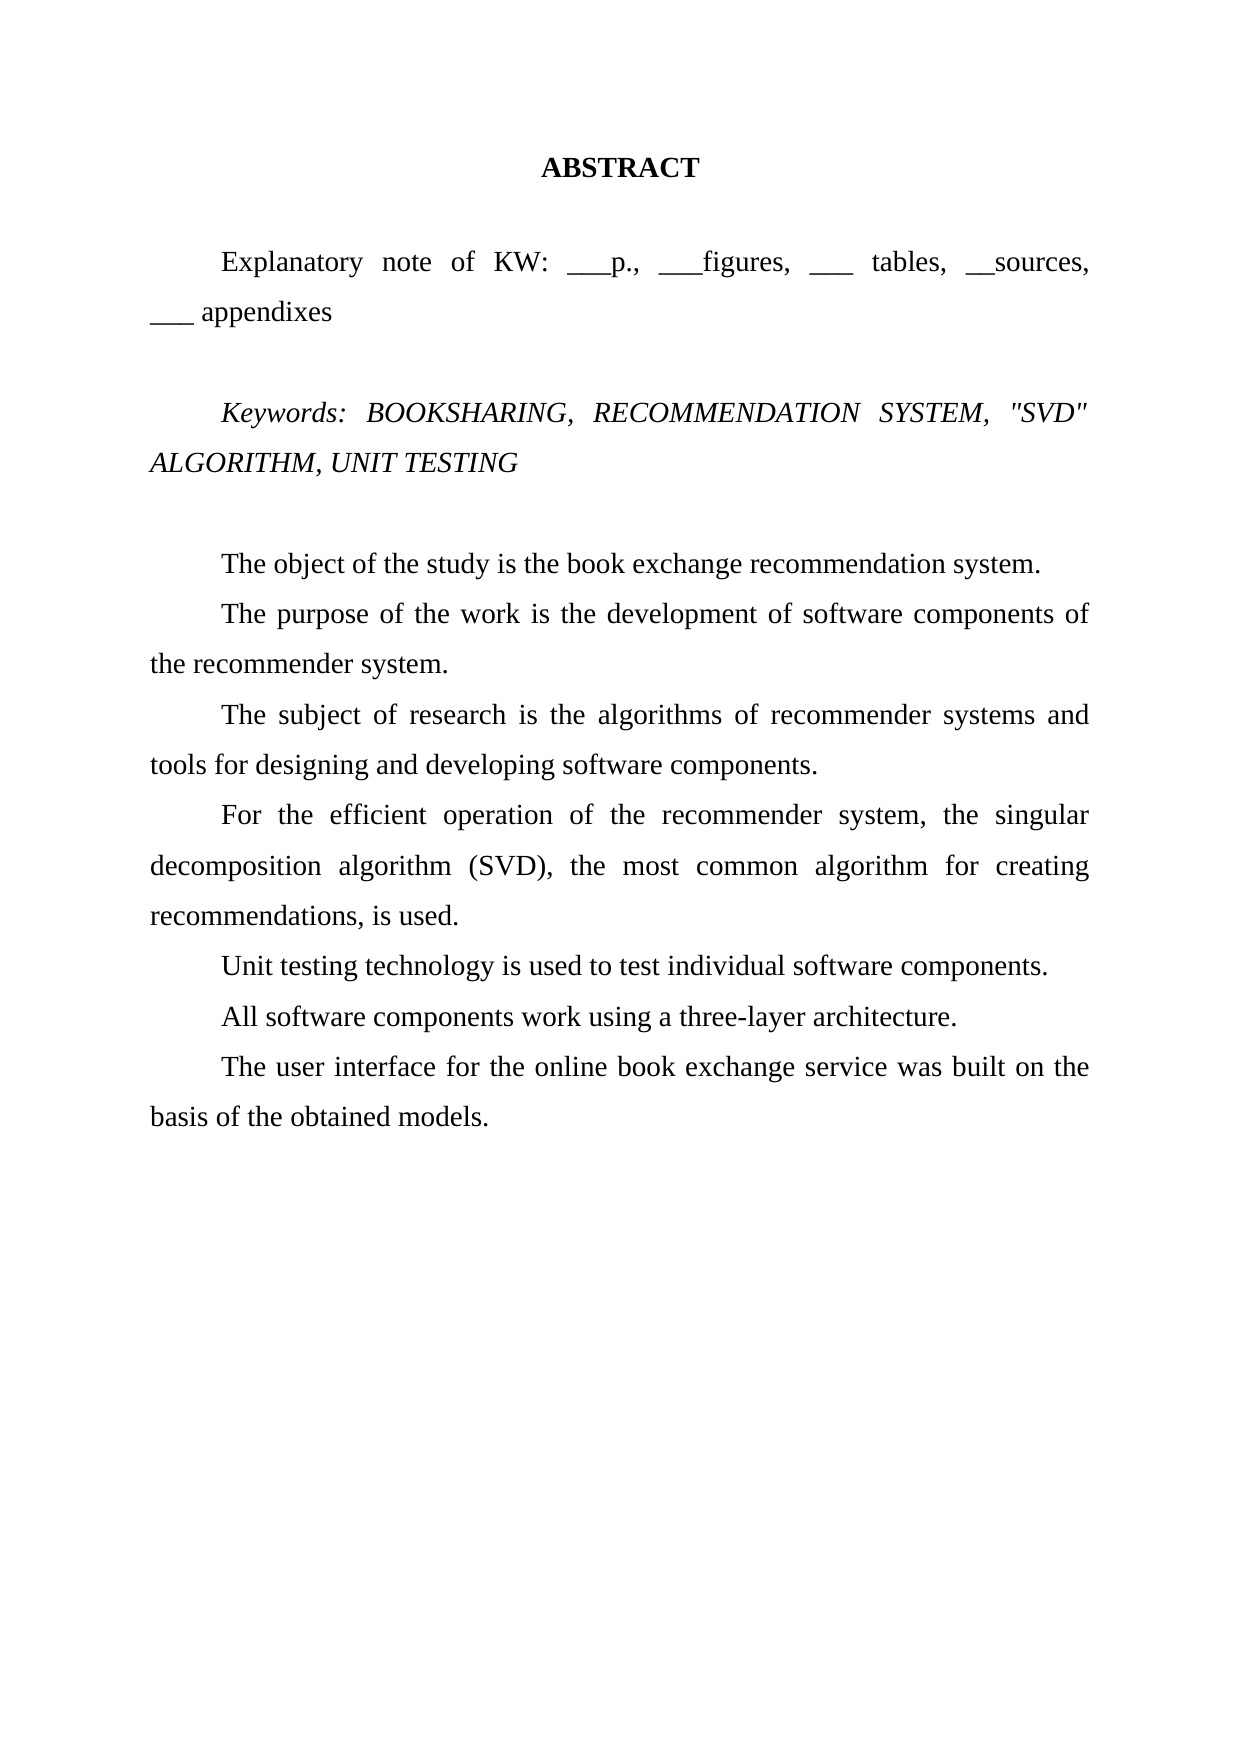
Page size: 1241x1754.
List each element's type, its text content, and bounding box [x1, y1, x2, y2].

text Explanatory note of КW: ___p., ___figures, ___ tables, __sources, ___ appendixes [150, 244, 1090, 328]
text ABSTRACT [150, 150, 1090, 183]
text The purpose of the work is the development of software components of the recommender system. [150, 596, 1090, 680]
text The object of the study is the book exchange recommendation system. [150, 546, 1090, 579]
text The subject of research is the algorithms of recommender systems and tools for designing and developing software components. [150, 697, 1090, 781]
text Unit testing technology is used to test individual software components. [150, 948, 1090, 982]
text Keywords: BOOKSHARING, RECOMMENDATION SYSTEM, "SVD" ALGORITHM, UNIT TESTING [150, 395, 1090, 479]
text For the efficient operation of the recommender system, the singular decomposition algorithm (SVD), the most common algorithm for creating recommendations, is used. [150, 797, 1090, 932]
text The user interface for the online book exchange service was built on the basis of the obtained models. [150, 1049, 1090, 1133]
text All software components work using a three-layer architecture. [150, 999, 1090, 1032]
